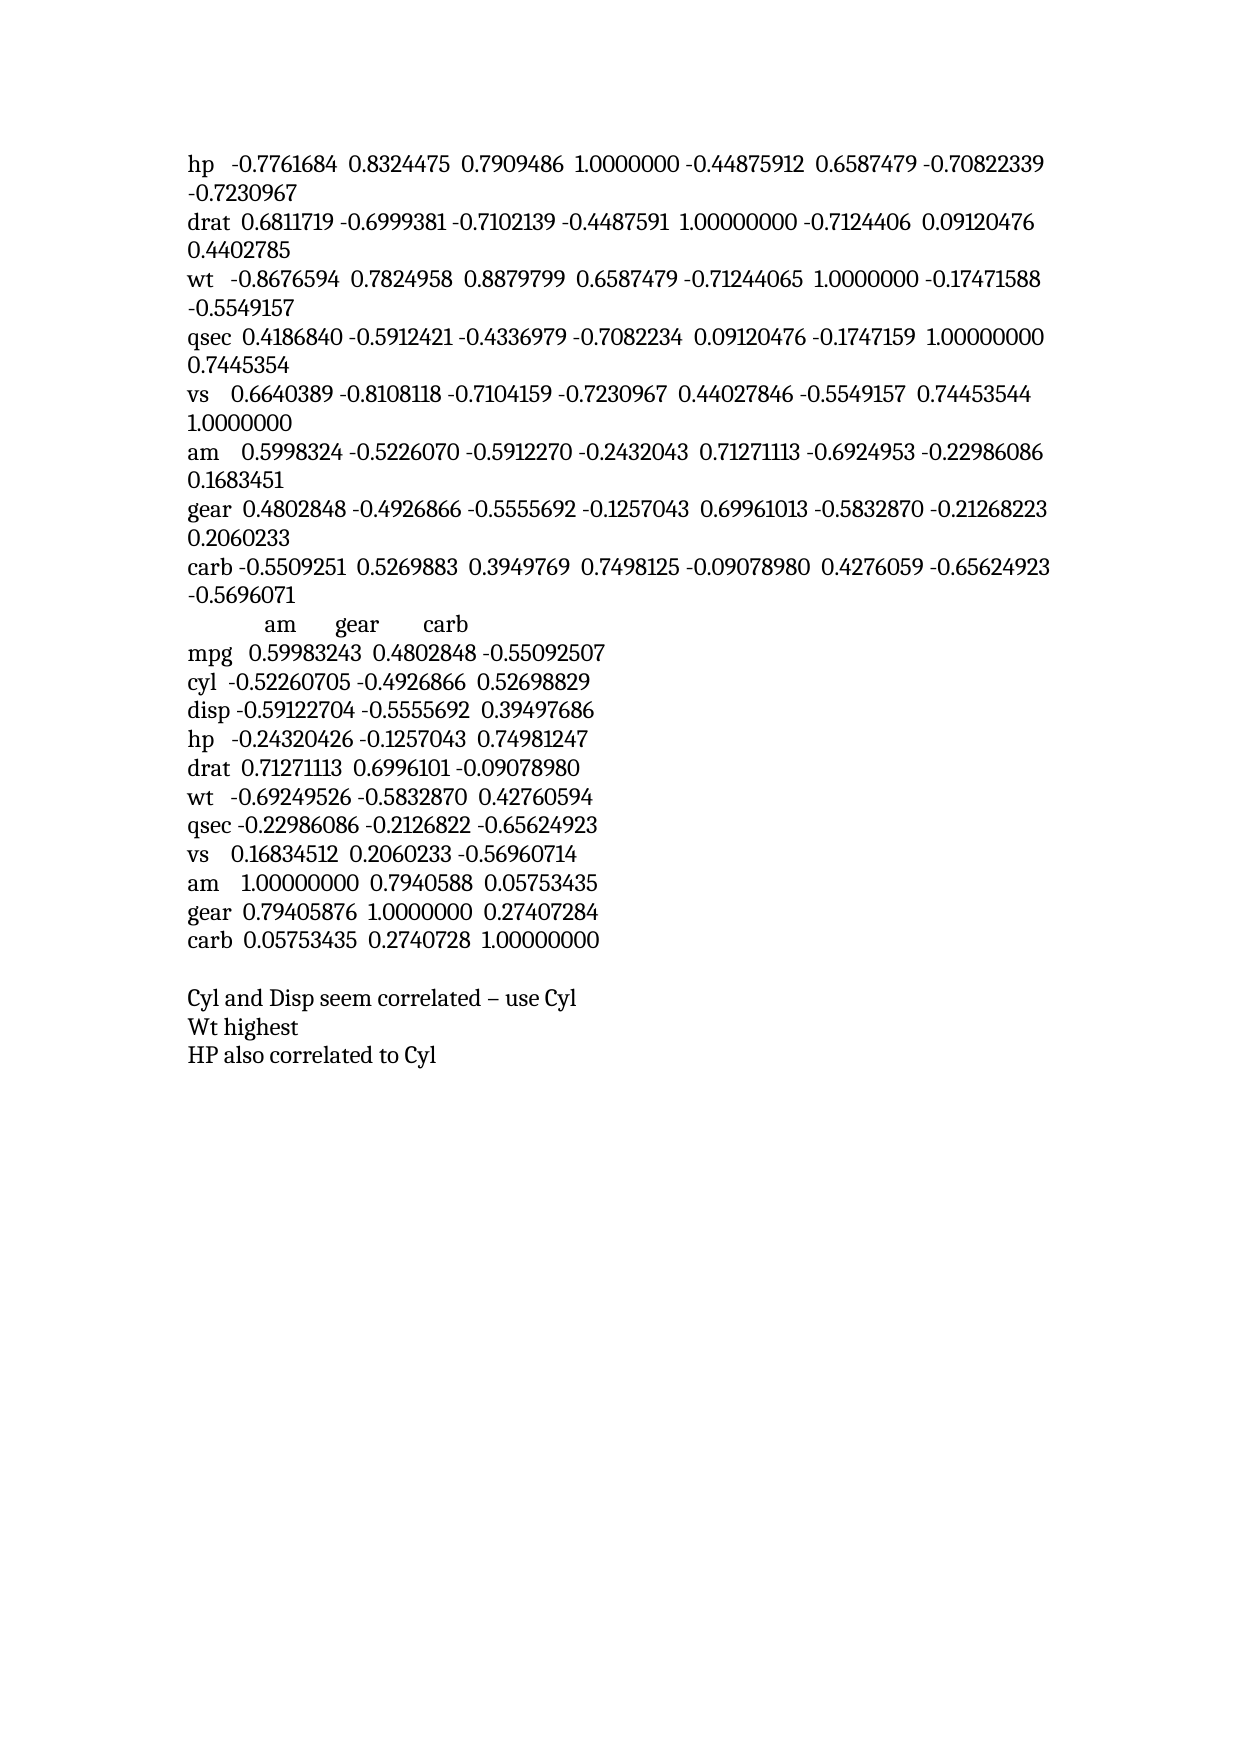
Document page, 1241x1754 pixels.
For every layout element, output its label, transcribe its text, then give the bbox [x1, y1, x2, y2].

text wt -0.69249526 -0.5832870 0.42760594 [187, 782, 1053, 811]
text Wt highest [187, 1012, 1053, 1041]
text mpg 0.59983243 0.4802848 -0.55092507 [187, 639, 1053, 667]
text am 0.5998324 -0.5226070 -0.5912270 -0.2432043 0.71271113 -0.6924953 -0.22986086 0.1683451 [187, 437, 1053, 495]
text gear 0.4802848 -0.4926866 -0.5555692 -0.1257043 0.69961013 -0.5832870 -0.21268223 0.2060233 [187, 495, 1053, 552]
text am 1.00000000 0.7940588 0.05753435 [187, 869, 1053, 897]
text qsec 0.4186840 -0.5912421 -0.4336979 -0.7082234 0.09120476 -0.1747159 1.00000000 0.7445354 [187, 322, 1053, 380]
text disp -0.59122704 -0.5555692 0.39497686 [187, 696, 1053, 725]
text cyl -0.52260705 -0.4926866 0.52698829 [187, 667, 1053, 696]
text wt -0.8676594 0.7824958 0.8879799 0.6587479 -0.71244065 1.0000000 -0.17471588 -0.5549157 [187, 265, 1053, 322]
text carb 0.05753435 0.2740728 1.00000000 [187, 926, 1053, 955]
text gear 0.79405876 1.0000000 0.27407284 [187, 897, 1053, 926]
text Cyl and Disp seem correlated – use Cyl [187, 984, 1053, 1012]
text vs 0.6640389 -0.8108118 -0.7104159 -0.7230967 0.44027846 -0.5549157 0.74453544 1.0000000 [187, 380, 1053, 437]
text HP also correlated to Cyl [187, 1041, 1053, 1070]
text drat 0.71271113 0.6996101 -0.09078980 [187, 754, 1053, 782]
text carb -0.5509251 0.5269883 0.3949769 0.7498125 -0.09078980 0.4276059 -0.65624923 -0.5696071 [187, 552, 1053, 610]
text qsec -0.22986086 -0.2126822 -0.65624923 [187, 811, 1053, 840]
text hp -0.24320426 -0.1257043 0.74981247 [187, 725, 1053, 754]
text vs 0.16834512 0.2060233 -0.56960714 [187, 840, 1053, 869]
text drat 0.6811719 -0.6999381 -0.7102139 -0.4487591 1.00000000 -0.7124406 0.09120476 0.4402785 [187, 207, 1053, 265]
text am gear carb [187, 610, 1053, 639]
text hp -0.7761684 0.8324475 0.7909486 1.0000000 -0.44875912 0.6587479 -0.70822339 -0.7230967 [187, 150, 1053, 207]
